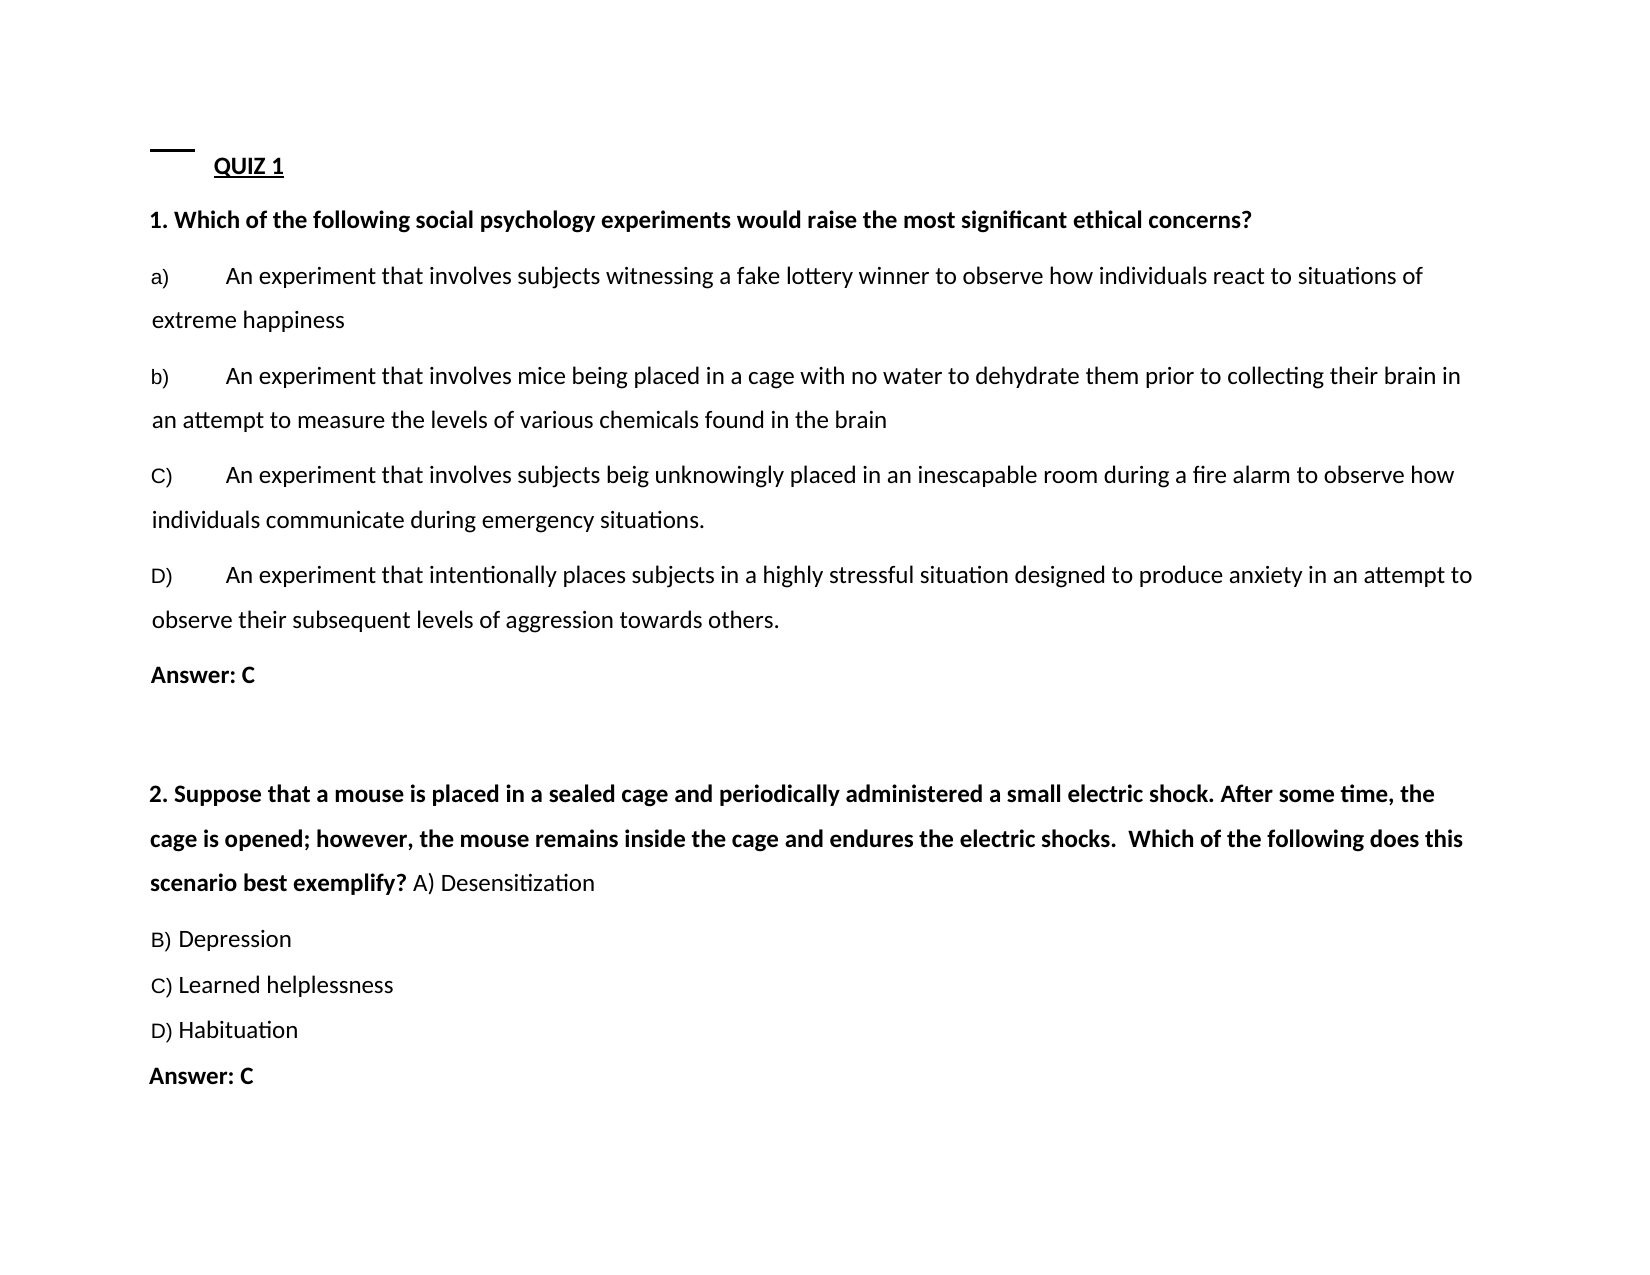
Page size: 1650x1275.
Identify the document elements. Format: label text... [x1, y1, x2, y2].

list An experiment that involves subjects witnessing a fake lottery winner to observe how individuals react to situations of extreme happiness [151, 260, 1483, 335]
list An experiment that involves mice being placed in a cage with no water to dehydrate them prior to collecting their brain in an attempt to measure the levels of various chemicals found in the brain [151, 360, 1483, 435]
list Learned helplessness [151, 969, 1499, 999]
list An experiment that intentionally places subjects in a highly stressful situation designed to produce anxiety in an attempt to observe their subsequent levels of aggression towards others. [151, 559, 1499, 634]
text Answer: C [151, 659, 1500, 690]
list Habituation [151, 1014, 1499, 1045]
text Answer: C [149, 1060, 1499, 1090]
subtitle QUIZ 1 [149, 150, 1502, 181]
text 1. Which of the following social psychology experiments would raise the most significant ethical concerns? [149, 204, 1502, 235]
list Depression [151, 923, 1499, 954]
list An experiment that involves subjects beig unknowingly placed in an inescapable room during a fire alarm to observe how individuals communicate during emergency situations. [151, 459, 1499, 534]
text 2. Suppose that a mouse is placed in a sealed cage and periodically administered a small electric shock. After some time, the cage is opened; however, the mouse remains inside the cage and endures the electric shocks. Which of the following does this scenario best exemplify? A) Desensitization [149, 778, 1466, 898]
